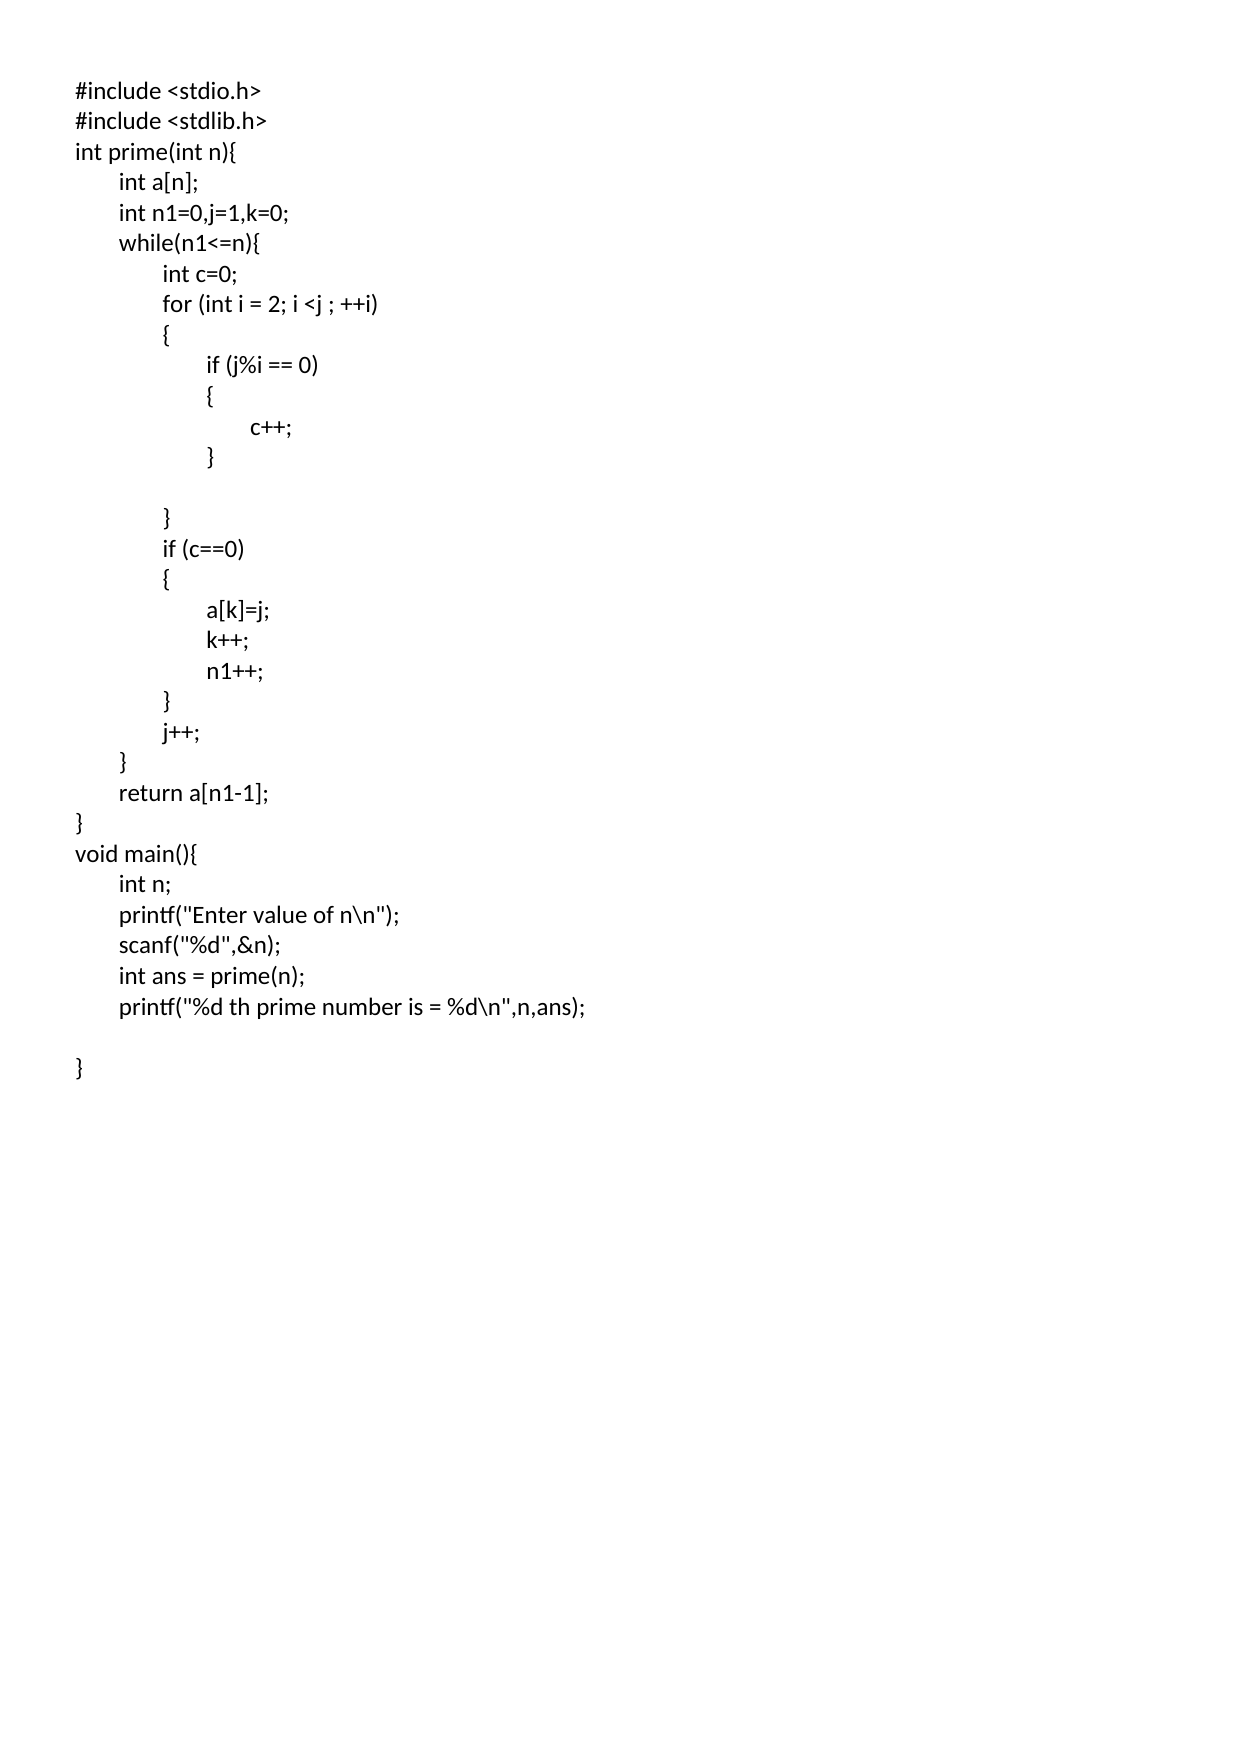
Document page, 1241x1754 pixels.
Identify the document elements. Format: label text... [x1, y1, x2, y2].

text int prime(int n){ [75, 136, 1165, 167]
text if (c==0) [75, 533, 1165, 563]
text if (j%i == 0) [75, 350, 1165, 380]
text void main(){ [75, 838, 1165, 868]
text { [75, 319, 1165, 350]
text n1++; [75, 655, 1165, 685]
text } [75, 502, 1165, 533]
text c++; [75, 411, 1165, 441]
text int c=0; [75, 258, 1165, 289]
text #include <stdio.h> [75, 75, 1165, 106]
text int n1=0,j=1,k=0; [75, 197, 1165, 228]
text j++; [75, 716, 1165, 746]
text int n; [75, 868, 1165, 899]
text for (int i = 2; i <j ; ++i) [75, 289, 1165, 319]
text } [75, 441, 1165, 472]
text } [75, 807, 1165, 838]
text while(n1<=n){ [75, 228, 1165, 258]
text { [75, 563, 1165, 594]
text k++; [75, 624, 1165, 655]
text #include <stdlib.h> [75, 106, 1165, 136]
text a[k]=j; [75, 594, 1165, 624]
text } [75, 746, 1165, 777]
text int ans = prime(n); [75, 960, 1165, 991]
text scanf("%d",&n); [75, 929, 1165, 960]
text printf("Enter value of n\n"); [75, 899, 1165, 929]
text } [75, 1052, 1165, 1082]
text int a[n]; [75, 167, 1165, 197]
text return a[n1-1]; [75, 777, 1165, 807]
text } [75, 685, 1165, 716]
text { [75, 380, 1165, 411]
text printf("%d th prime number is = %d\n",n,ans); [75, 991, 1165, 1021]
